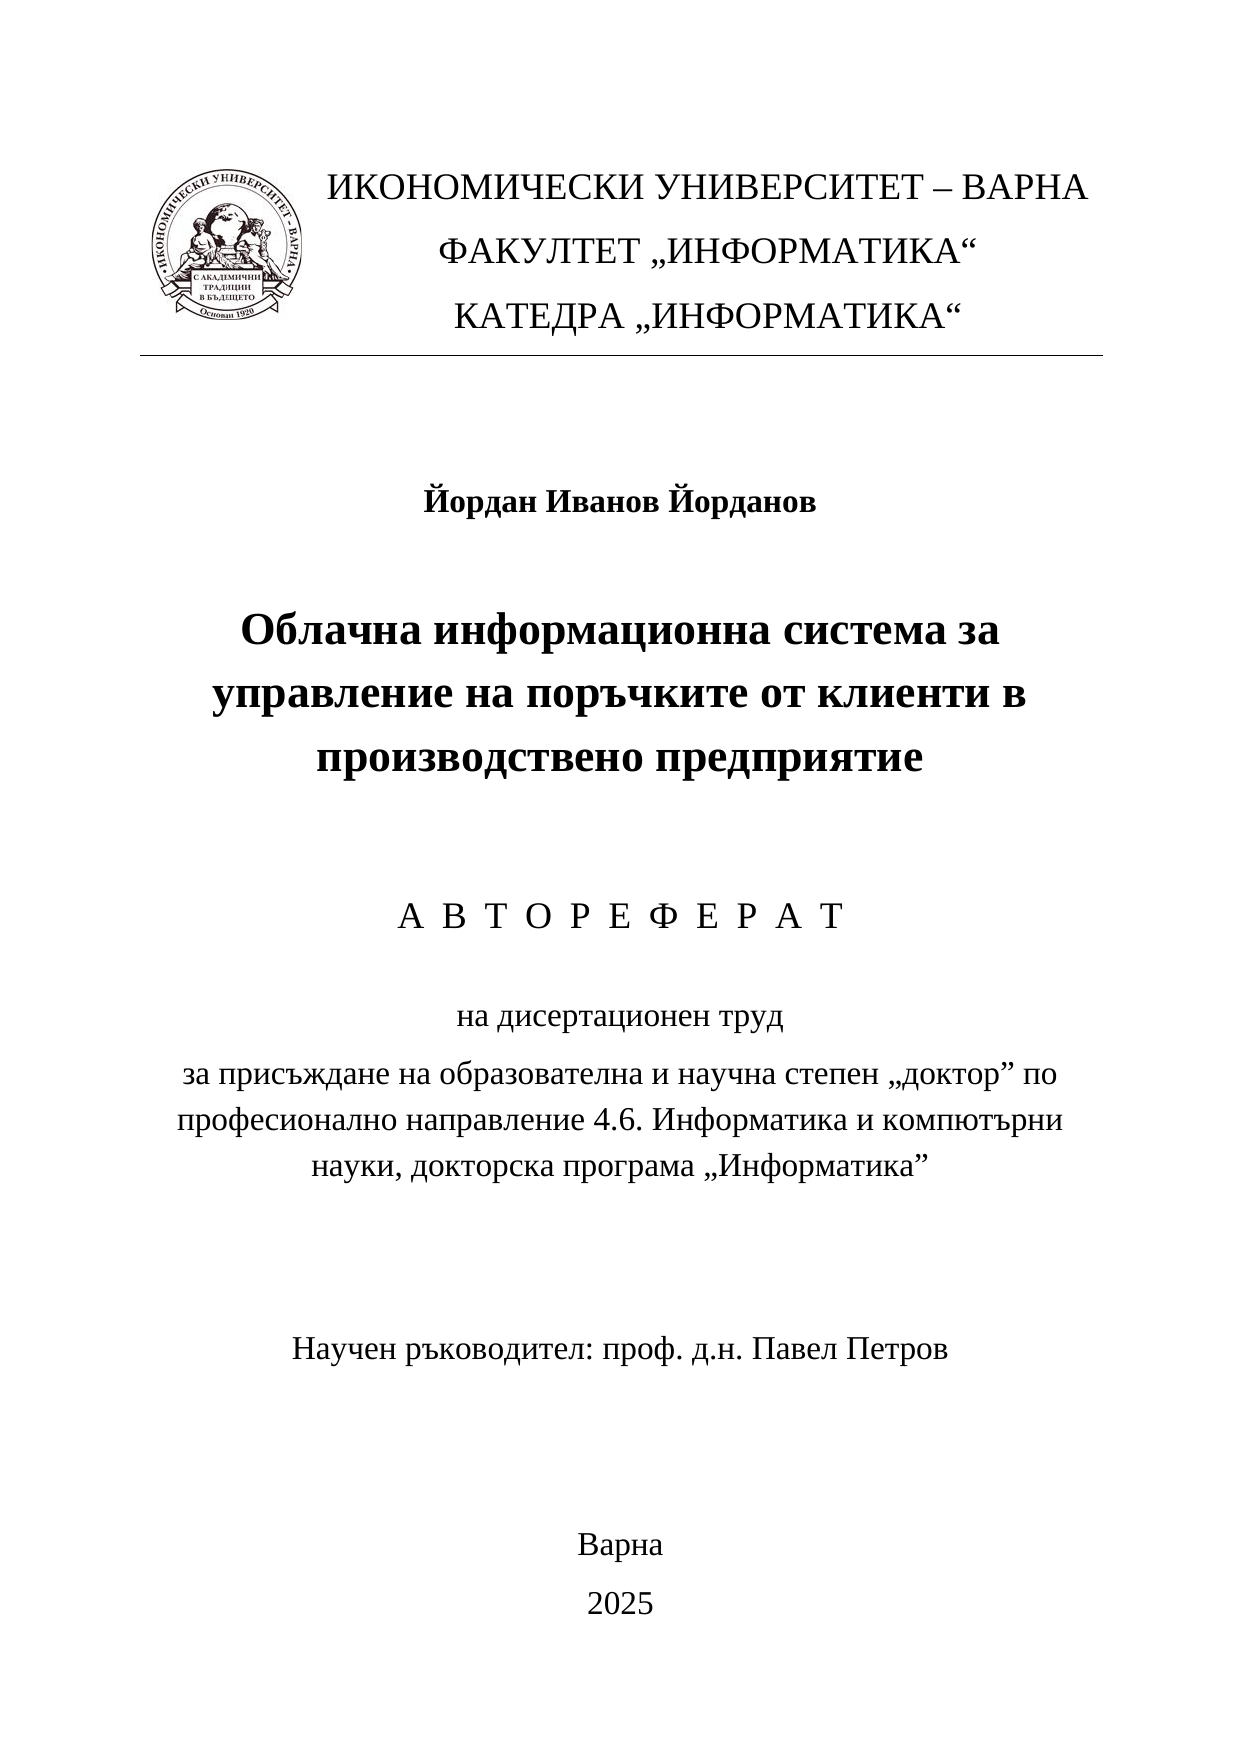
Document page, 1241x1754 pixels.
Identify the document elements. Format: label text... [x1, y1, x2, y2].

text Йордан Иванов Йорданов [148, 481, 1092, 519]
text Научен ръководител: проф. д.н. Павел Петров [148, 1329, 1092, 1367]
text на дисертационен труд [148, 995, 1092, 1033]
picture [151, 169, 302, 320]
text Облачна информационна система за управление на поръчките от клиенти в производствено предприятие [148, 602, 1092, 781]
text за присъждане на образователна и научна степен „доктор” по професионално направление 4.6. Информатика и компютърни науки, докторска програма „Информатика” [148, 1053, 1092, 1183]
text Варна [148, 1524, 1092, 1563]
text А В Т О Р Е Ф Е Р А Т [148, 893, 1092, 936]
table_header [140, 165, 313, 355]
table_header ИКОНОМИЧЕСКИ УНИВЕРСИТЕТ – ВАРНА ФАКУЛТЕТ „ИНФОРМАТИКА“ КАТЕДРА „ИНФОРМАТИКА“ [313, 165, 1102, 355]
text 2025 [148, 1583, 1092, 1621]
